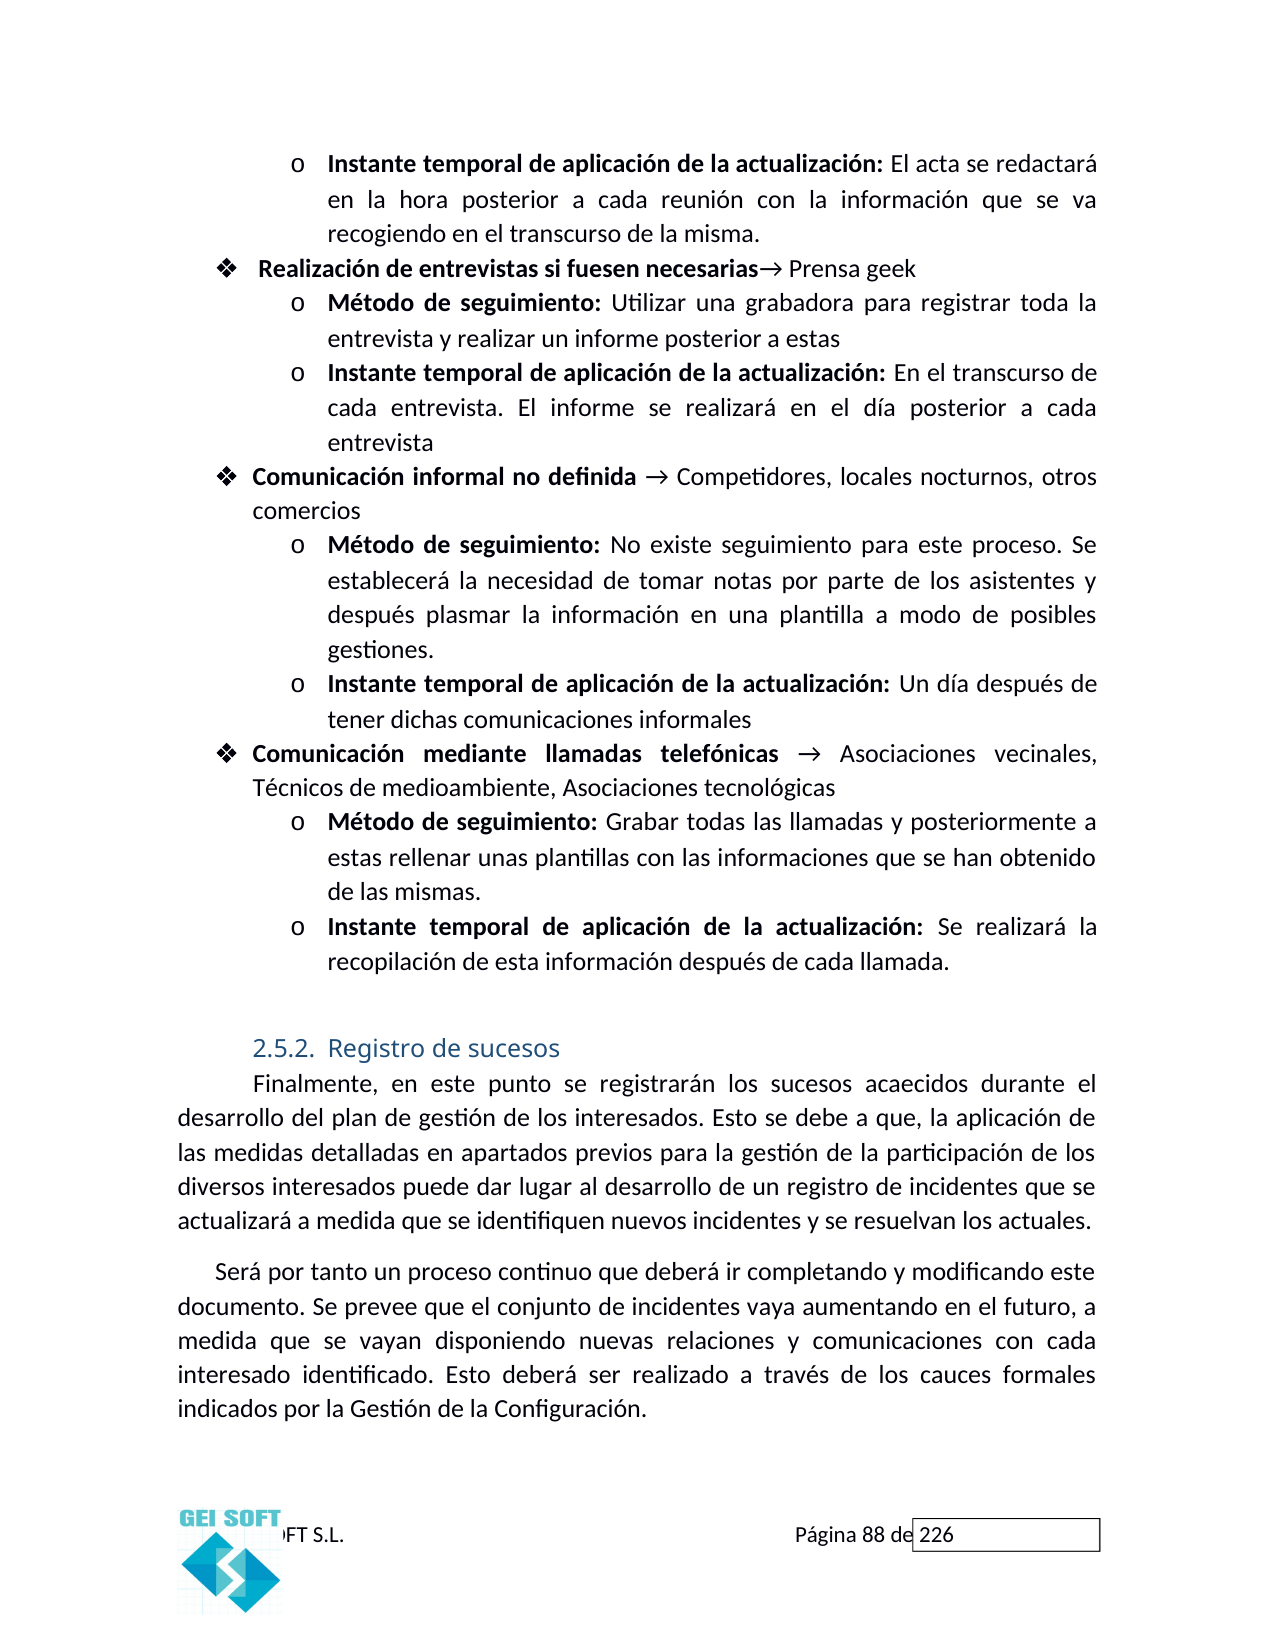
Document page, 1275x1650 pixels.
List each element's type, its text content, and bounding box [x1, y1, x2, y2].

list Instante temporal de aplicación de la actualización: El acta se redactará en la hora posterior a cada reunión con la información que se va recogiendo en el transcurso de la misma. [290, 148, 1098, 249]
list Método de seguimiento: No existe seguimiento para este proceso. Se establecerá la necesidad de tomar notas por parte de los asistentes y después plasmar la información en una plantilla a modo de posibles gestiones. [290, 529, 1098, 664]
list Comunicación mediante llamadas telefónicas → Asociaciones vecinales, Técnicos de medioambiente, Asociaciones tecnológicas [215, 737, 1098, 803]
picture [177, 1507, 284, 1615]
list Comunicación informal no definida → Competidores, locales nocturnos, otros comercios [215, 460, 1098, 526]
list Instante temporal de aplicación de la actualización: Se realizará la recopilación de esta información después de cada llamada. [290, 910, 1098, 977]
list Método de seguimiento: Utilizar una grabadora para registrar toda la entrevista y realizar un informe posterior a estas [290, 286, 1098, 353]
list Instante temporal de aplicación de la actualización: Un día después de tener dichas comunicaciones informales [290, 667, 1098, 734]
list Instante temporal de aplicación de la actualización: En el transcurso de cada entrevista. El informe se realizará en el día posterior a cada entrevista [290, 356, 1098, 458]
subtitle Registro de sucesos [252, 1031, 1098, 1064]
picture [912, 1518, 1102, 1553]
text Será por tanto un proceso continuo que deberá ir completando y modificando este documento. Se prevee que el conjunto de incidentes vaya aumentando en el futuro, a medida que se vayan disponiendo nuevas relaciones y comunicaciones con cada interesado identificado. Esto deberá ser realizado a través de los cauces formales indicados por la Gestión de la Configuración. [177, 1255, 1098, 1424]
text Finalmente, en este punto se registrarán los sucesos acaecidos durante el desarrollo del plan de gestión de los interesados. Esto se debe a que, la aplicación de las medidas detalladas en apartados previos para la gestión de la participación de los diversos interesados puede dar lugar al desarrollo de un registro de incidentes que se actualizará a medida que se identifiquen nuevos incidentes y se resuelvan los actuales. [177, 1067, 1098, 1236]
list Realización de entrevistas si fuesen necesarias→ Prensa geek [215, 252, 1098, 283]
list Método de seguimiento: Grabar todas las llamadas y posteriormente a estas rellenar unas plantillas con las informaciones que se han obtenido de las mismas. [290, 806, 1098, 907]
